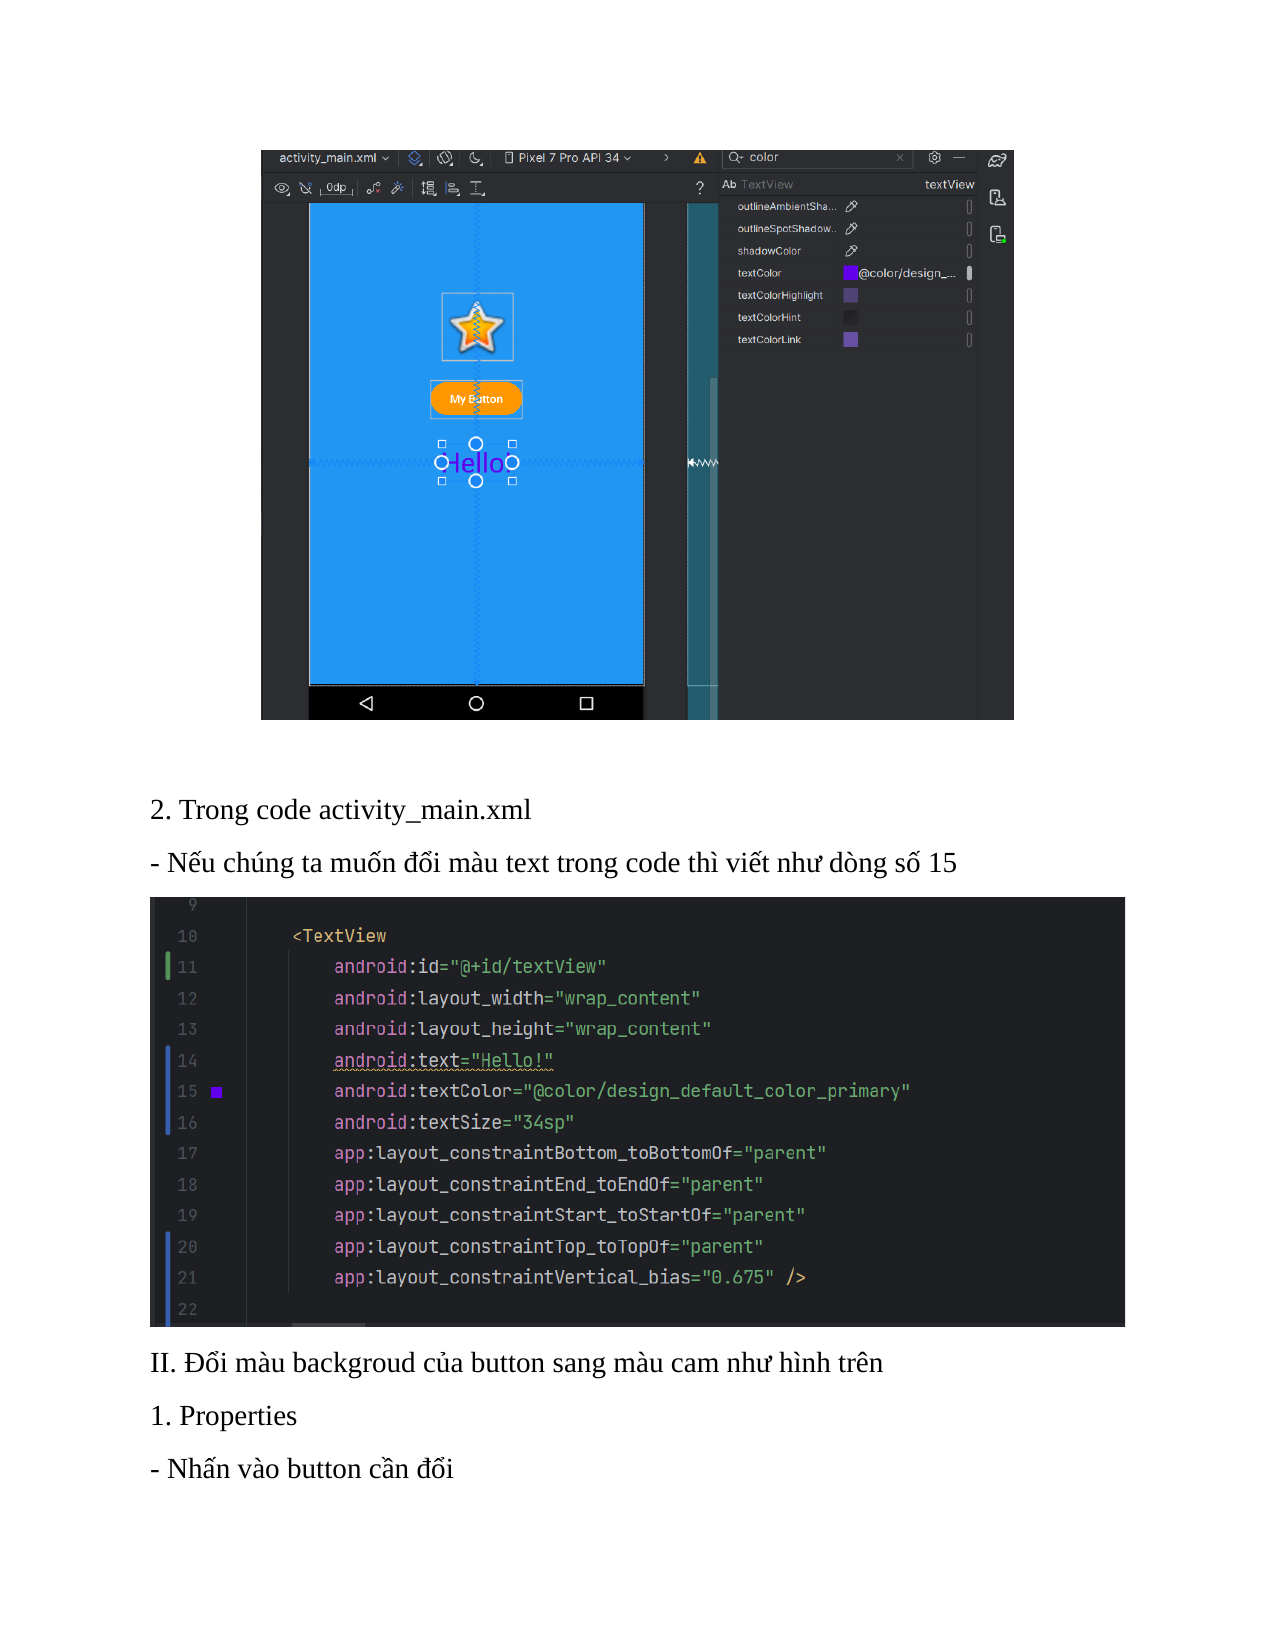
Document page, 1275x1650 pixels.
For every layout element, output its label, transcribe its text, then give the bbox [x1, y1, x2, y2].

text - Nếu chúng ta muốn đổi màu text trong code thì viết như dòng số 15 [150, 845, 1125, 878]
text - Nhấn vào button cần đổi [150, 1451, 1125, 1485]
text 1. Properties [150, 1398, 1125, 1432]
picture [150, 897, 1125, 1327]
picture [261, 150, 1014, 720]
text II. Đổi màu backgroud của button sang màu cam như hình trên [150, 1346, 1125, 1379]
text 2. Trong code activity_main.xml [150, 792, 1125, 826]
